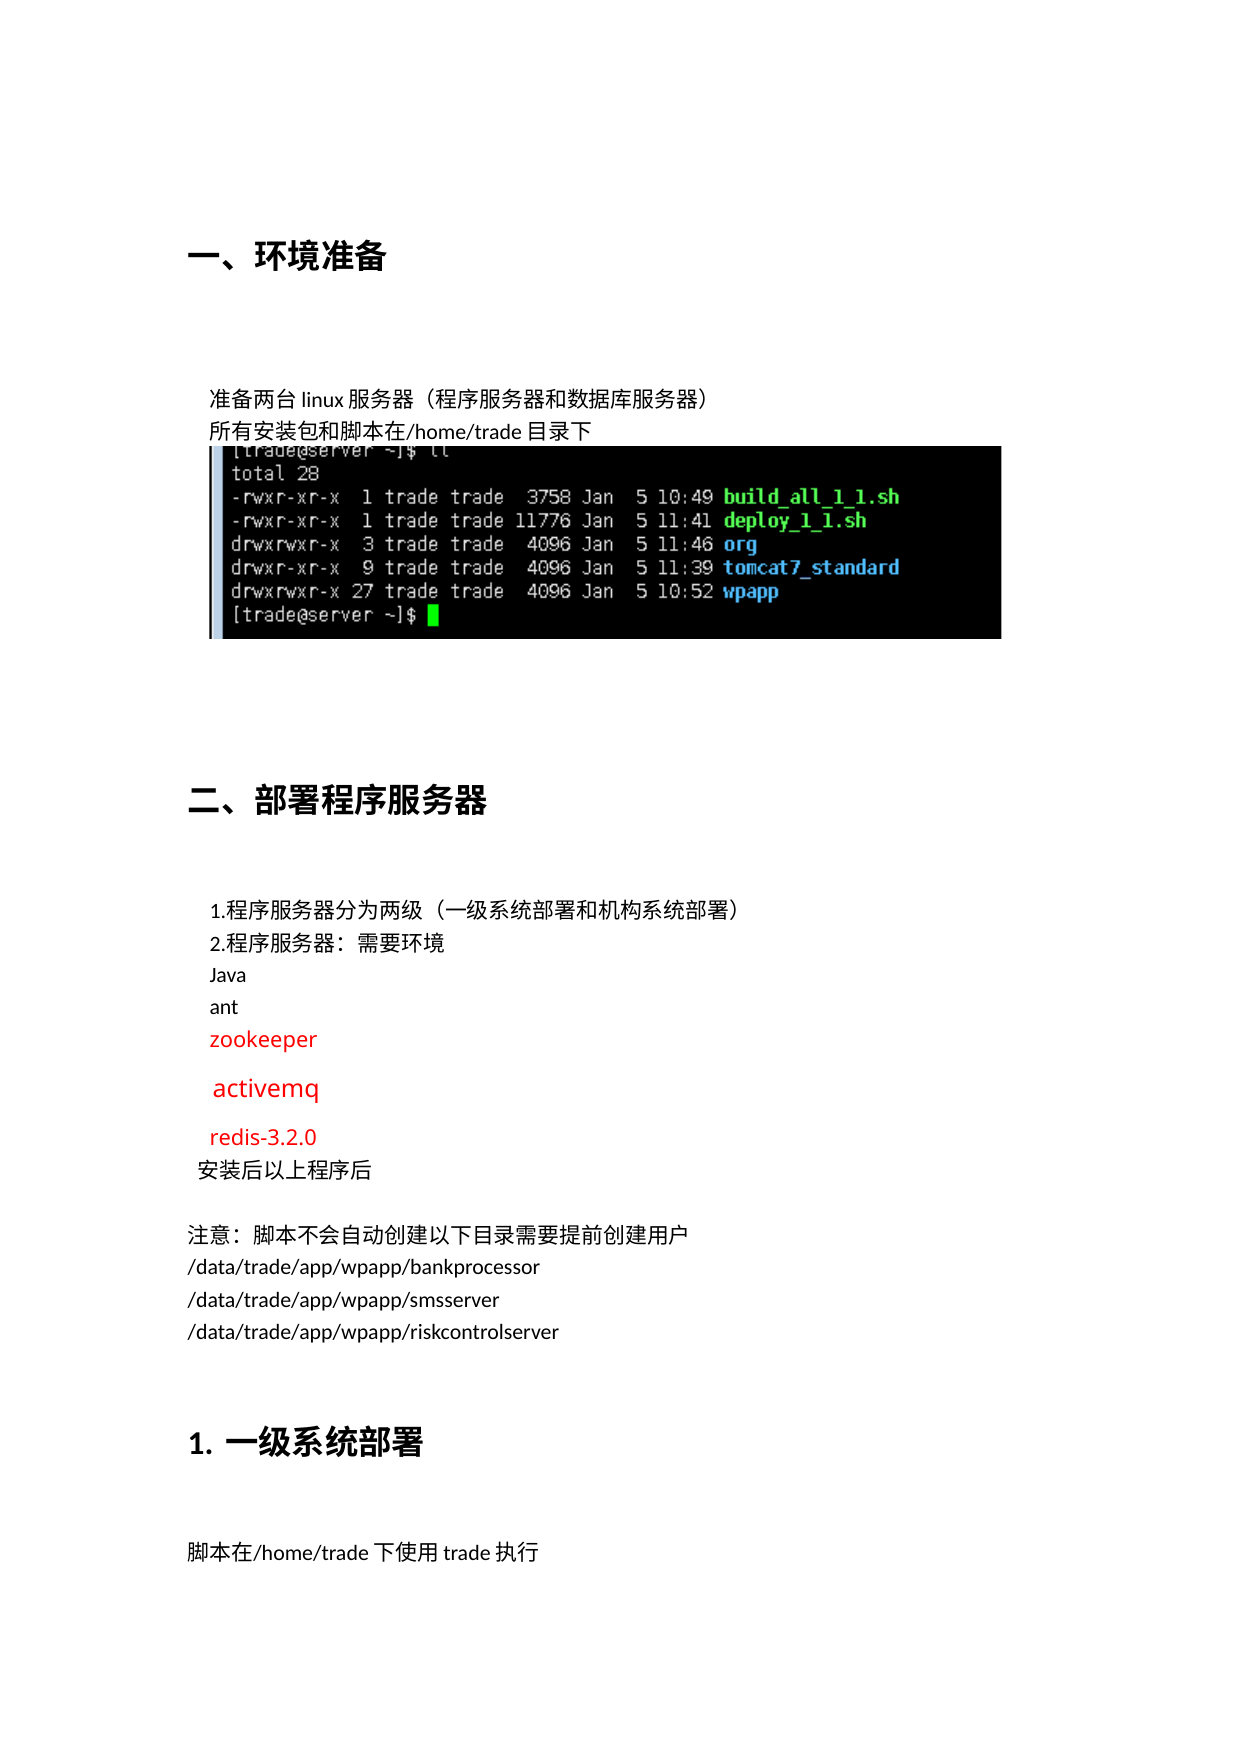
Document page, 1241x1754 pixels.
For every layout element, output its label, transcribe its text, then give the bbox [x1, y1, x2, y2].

subtitle 一、环境准备 [187, 222, 1053, 287]
text 脚本在/home/trade下使用trade执行 [187, 1535, 1053, 1567]
text /data/trade/app/wpapp/riskcontrolserver [187, 1316, 1053, 1348]
text /data/trade/app/wpapp/smsserver [187, 1283, 1053, 1316]
text 准备两台linux服务器（程序服务器和数据库服务器） [187, 381, 1053, 414]
subtitle 一级系统部署 [187, 1408, 1053, 1473]
text 2.程序服务器：需要环境 [187, 926, 1053, 958]
text 安装后以上程序后 [187, 1153, 1053, 1186]
text 注意：脚本不会自动创建以下目录需要提前创建用户 [187, 1218, 1053, 1251]
text /data/trade/app/wpapp/bankprocessor [187, 1251, 1053, 1283]
text activemq [187, 1056, 1053, 1121]
text redis-3.2.0 [187, 1121, 1053, 1153]
picture [209, 446, 1002, 639]
text 所有安装包和脚本在/home/trade目录下 [187, 414, 1053, 446]
text Java [187, 958, 1053, 991]
text ant [187, 991, 1053, 1023]
subtitle 二、部署程序服务器 [187, 766, 1053, 831]
text 1.程序服务器分为两级（一级系统部署和机构系统部署） [187, 893, 1053, 926]
text zookeeper [187, 1023, 1053, 1056]
